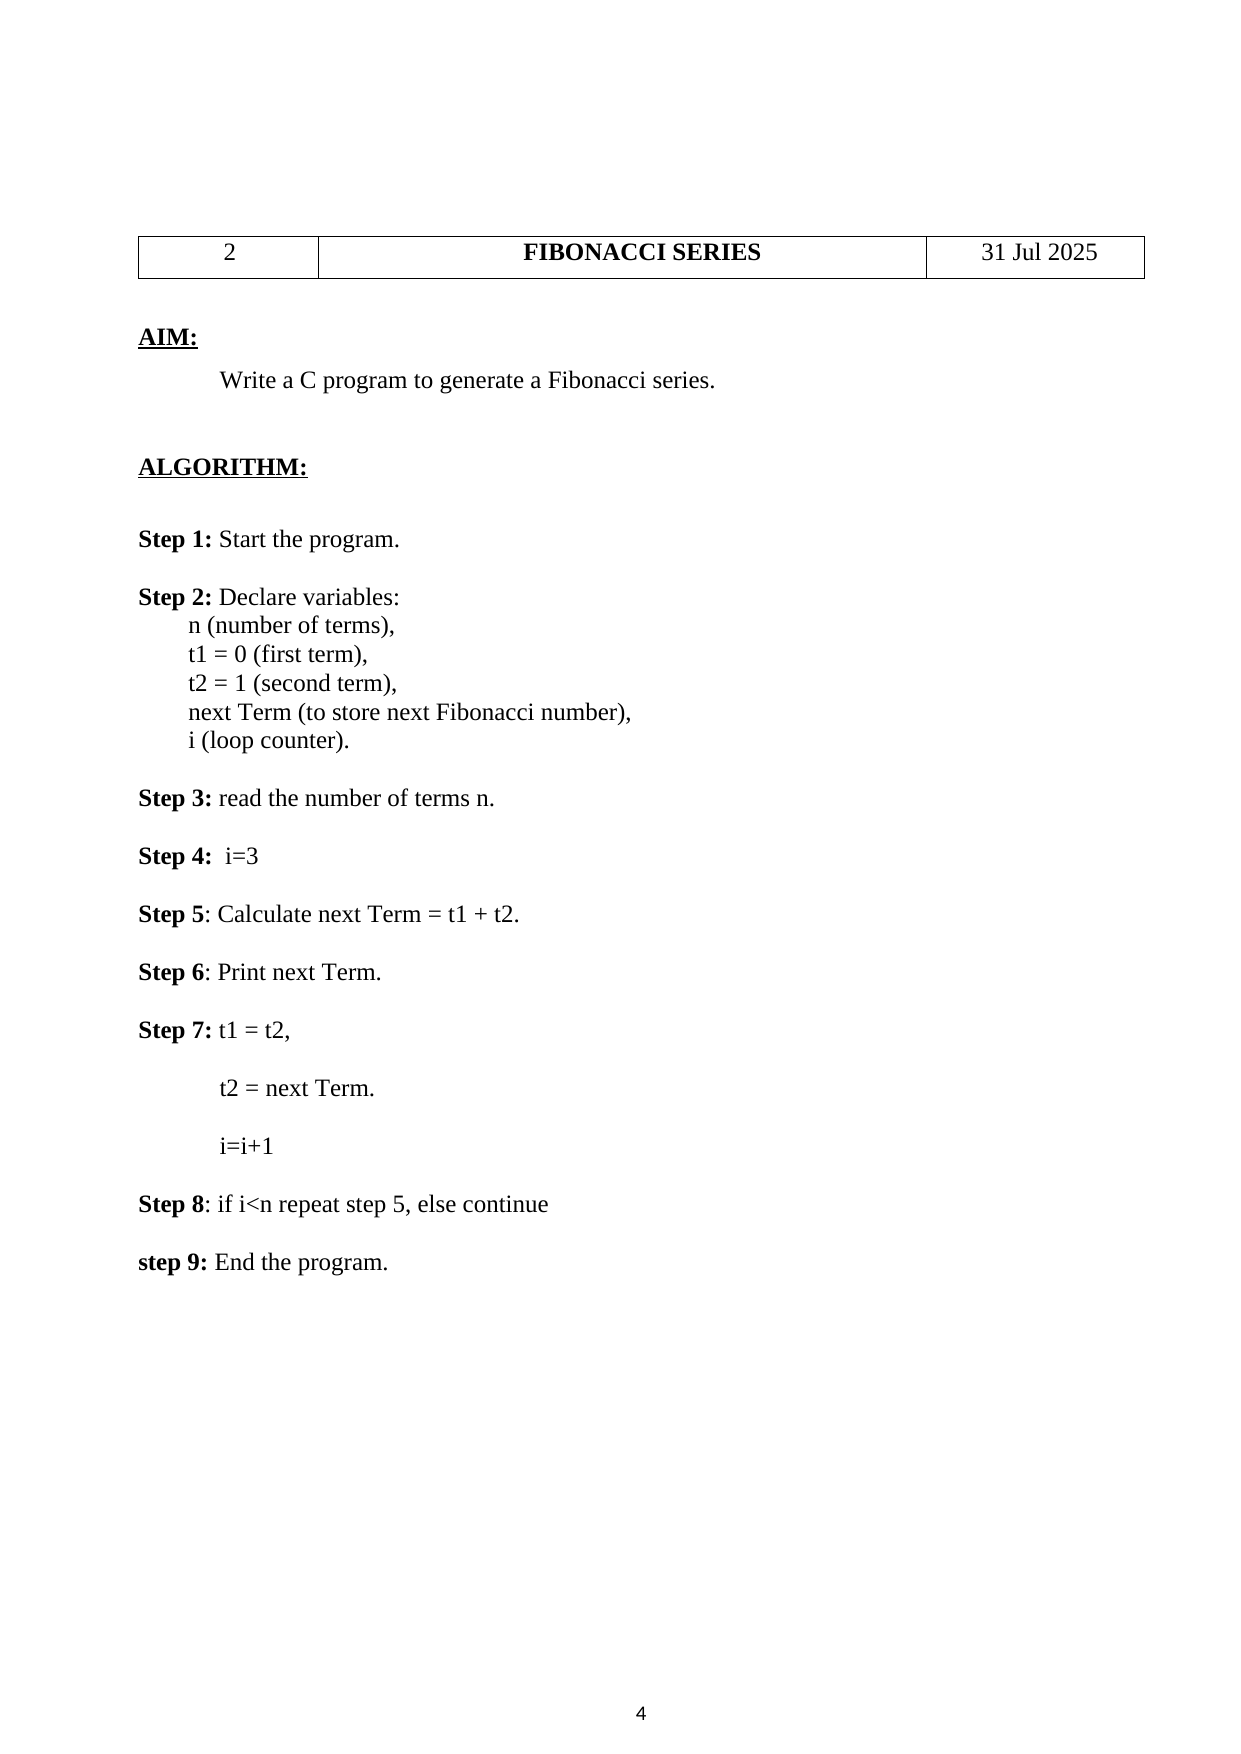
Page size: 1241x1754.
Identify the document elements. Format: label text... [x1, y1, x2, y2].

text i=i+1 [138, 1131, 1144, 1160]
text Step 6: Print next Term. [138, 957, 1144, 986]
text Step 7: t1 = t2, [138, 1015, 1144, 1044]
text ALGORITHM: [138, 452, 1146, 480]
text Step 2: Declare variables: n (number of terms), t1 = 0 (first term), t2 = 1 (second term), next Term (to store next Fibonacci number), i (loop counter). [138, 582, 1144, 754]
text Step 8: if i<n repeat step 5, else continue [138, 1189, 1144, 1218]
table_header FIBONACCI SERIES [319, 237, 926, 278]
text t2 = next Term. [138, 1073, 1144, 1102]
text Write a C program to generate a Fibonacci series. [138, 365, 1146, 394]
text step 9: End the program. [138, 1247, 1144, 1276]
text Step 5: Calculate next Term = t1 + t2. [138, 899, 1144, 928]
text AIM: [138, 322, 1146, 351]
table_header 2 [139, 237, 318, 278]
text Step 3: read the number of terms n. [138, 783, 1144, 812]
table_header 31 Jul 2025 [927, 237, 1144, 278]
text Step 4: i=3 [138, 841, 1144, 870]
text Step 1: Start the program. [138, 524, 1144, 553]
